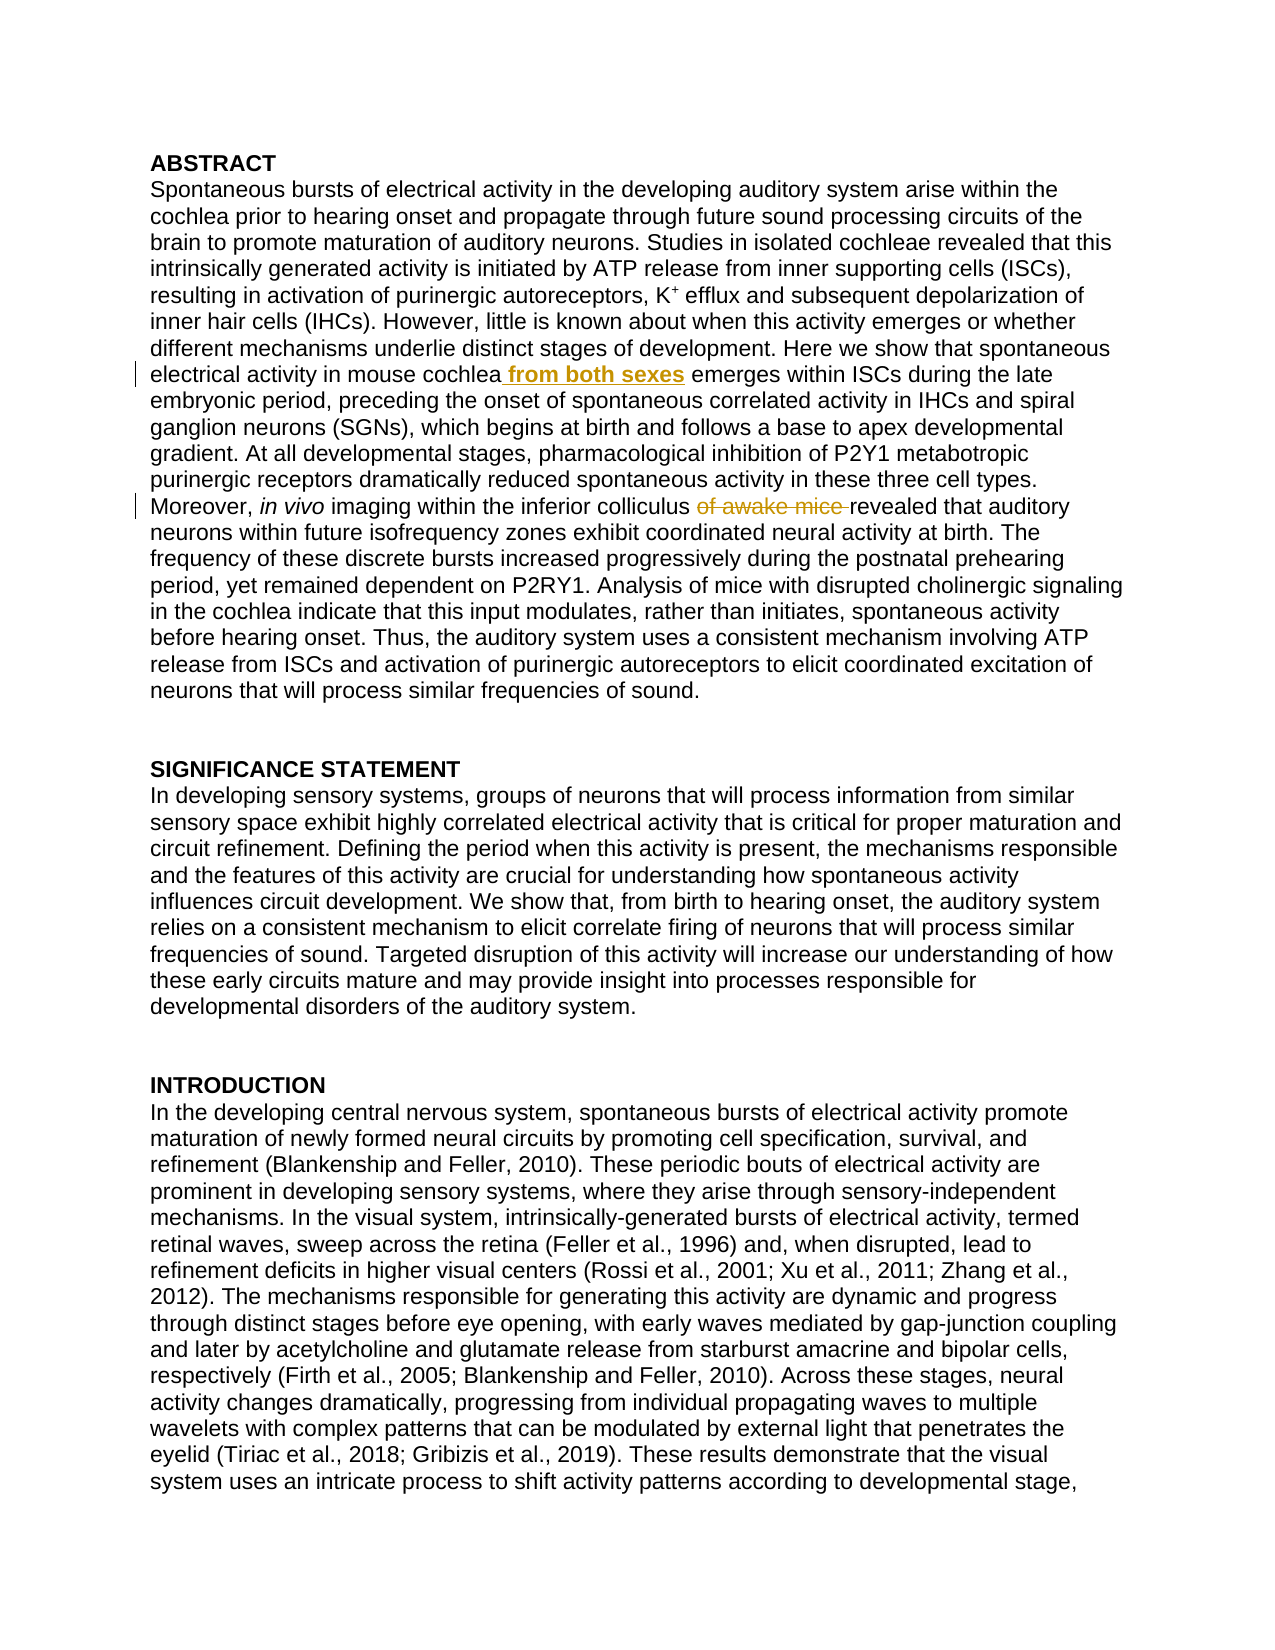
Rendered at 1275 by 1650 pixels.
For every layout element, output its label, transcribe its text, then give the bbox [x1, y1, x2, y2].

text INTRODUCTION [150, 1072, 1125, 1099]
text ABSTRACT [150, 150, 1125, 176]
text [150, 1099, 1125, 1494]
text SIGNIFICANCE STATEMENT [150, 756, 1125, 782]
text In developing sensory systems, groups of neurons that will process information from similar sensory space exhibit highly correlated electrical activity that is critical for proper maturation and circuit refinement. Defining the period when this activity is present, the mechanisms responsible and the features of this activity are crucial for understanding how spontaneous activity influences circuit development. We show that, from birth to hearing onset, the auditory system relies on a consistent mechanism to elicit correlate firing of neurons that will process similar frequencies of sound. Targeted disruption of this activity will increase our understanding of how these early circuits mature and may provide insight into processes responsible for developmental disorders of the auditory system. [150, 782, 1125, 1020]
text Spontaneous bursts of electrical activity in the developing auditory system arise within the cochlea prior to hearing onset and propagate through future sound processing circuits of the brain to promote maturation of auditory neurons. Studies in isolated cochleae revealed that this intrinsically generated activity is initiated by ATP release from inner supporting cells (ISCs), resulting in activation of purinergic autoreceptors, K+ efflux and subsequent depolarization of inner hair cells (IHCs). However, little is known about when this activity emerges or whether different mechanisms underlie distinct stages of development. Here we show that spontaneous electrical activity in mouse cochlea emerges within ISCs during the late embryonic period, preceding the onset of spontaneous correlated activity in IHCs and spiral ganglion neurons (SGNs), which begins at birth and follows a base to apex developmental gradient. At all developmental stages, pharmacological inhibition of P2Y1 metabotropic purinergic receptors dramatically reduced spontaneous activity in these three cell types. Moreover, in vivo imaging within the inferior colliculus revealed that auditory neurons within future isofrequency zones exhibit coordinated neural activity at birth. The frequency of these discrete bursts increased progressively during the postnatal prehearing period, yet remained dependent on P2RY1. Analysis of mice with disrupted cholinergic signaling in the cochlea indicate that this input modulates, rather than initiates, spontaneous activity before hearing onset. Thus, the auditory system uses a consistent mechanism involving ATP release from ISCs and activation of purinergic autoreceptors to elicit coordinated excitation of neurons that will process similar frequencies of sound. [150, 176, 1125, 703]
